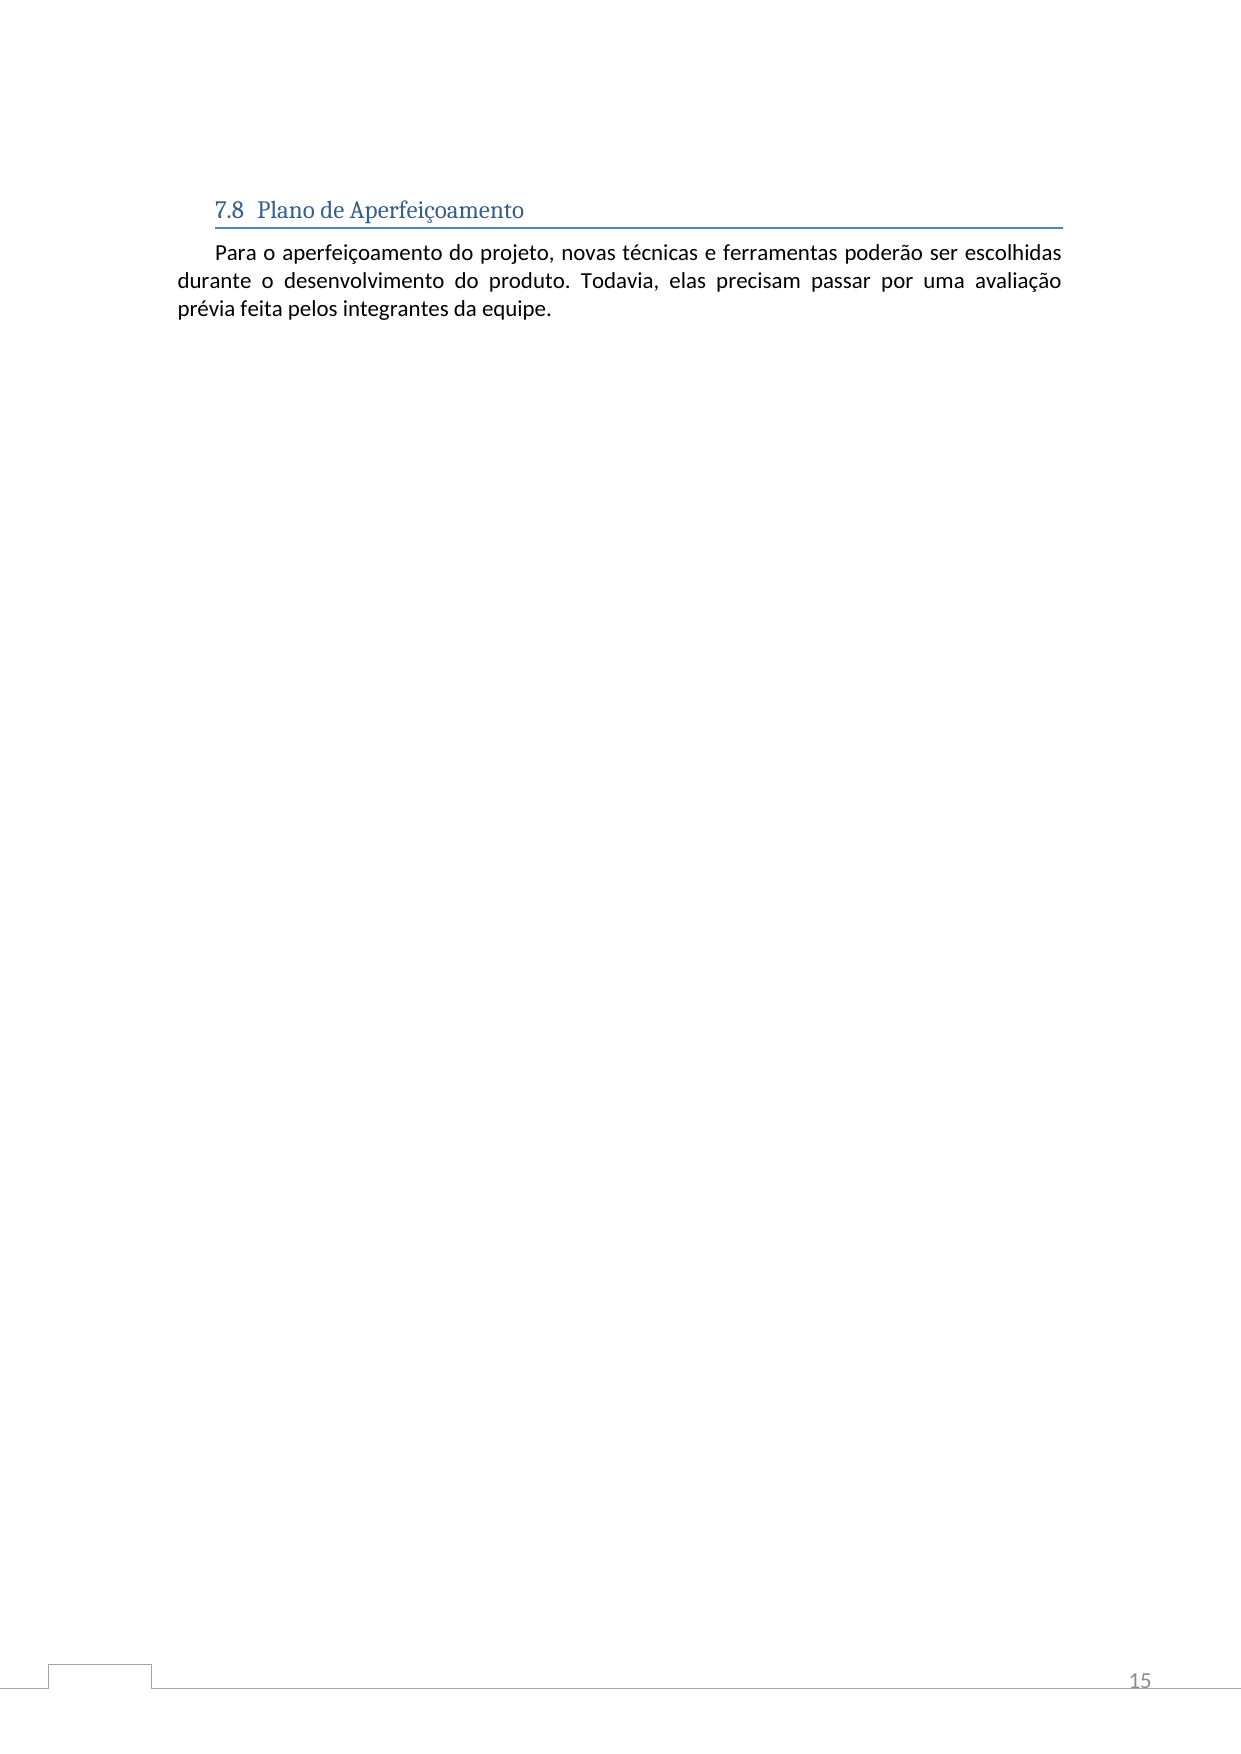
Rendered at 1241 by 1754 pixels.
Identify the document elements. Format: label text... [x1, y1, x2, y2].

subtitle Plano de Aperfeiçoamento [215, 196, 1063, 227]
text Para o aperfeiçoamento do projeto, novas técnicas e ferramentas poderão ser escolhidas durante o desenvolvimento do produto. Todavia, elas precisam passar por uma avaliação prévia feita pelos integrantes da equipe. [177, 238, 1063, 322]
